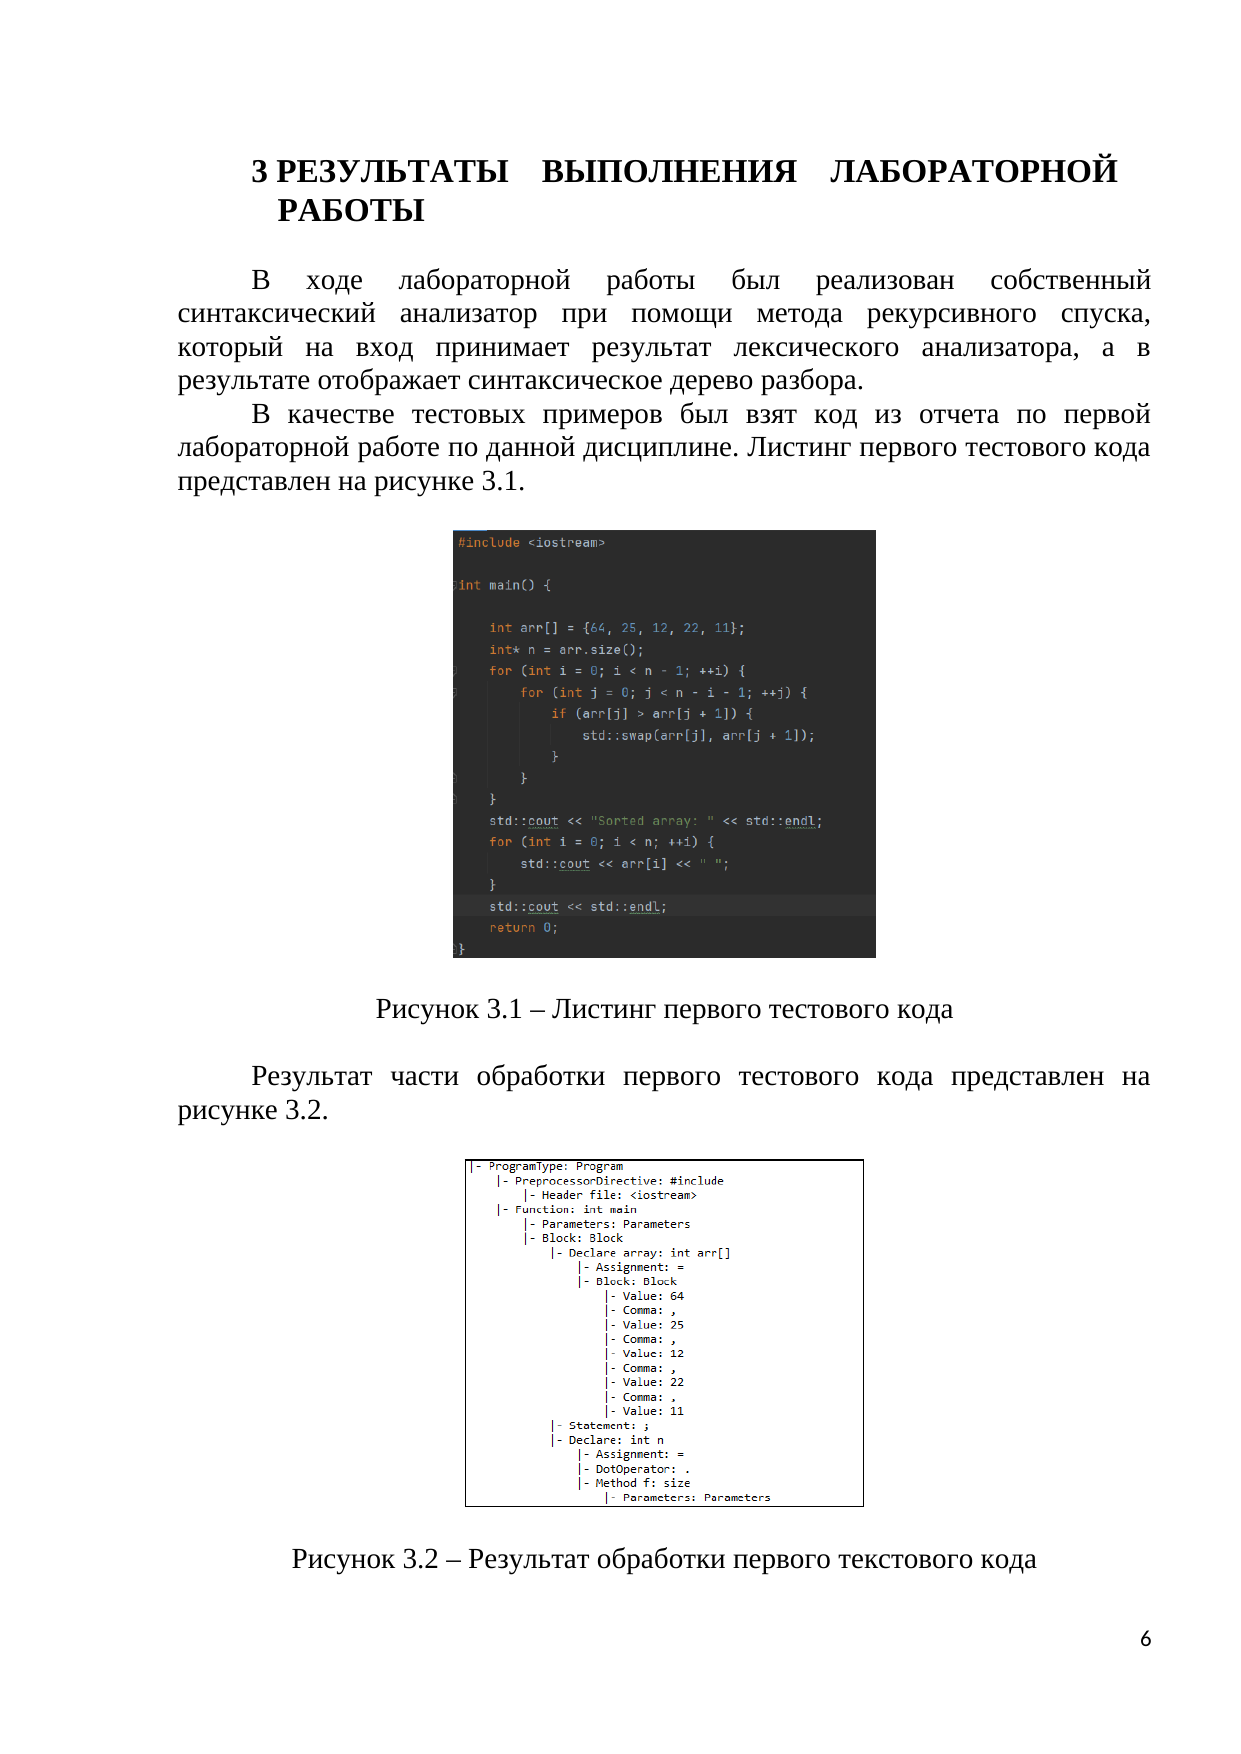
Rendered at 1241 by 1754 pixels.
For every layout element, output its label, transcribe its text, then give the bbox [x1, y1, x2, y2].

text В качестве тестовых примеров был взят код из отчета по первой лабораторной работе по данной дисциплине. Листинг первого тестового кода представлен на рисунке 3.1. [177, 396, 1152, 497]
text Результат части обработки первого тестового кода представлен на рисунке 3.2. [177, 1058, 1152, 1125]
text В ходе лабораторной работы был реализован собственный синтаксический анализатор при помощи метода рекурсивного спуска, который на вход принимает результат лексического анализатора, а в результате отображает синтаксическое дерево разбора. [177, 262, 1152, 396]
subtitle 3 РЕЗУЛЬТАТЫ ВЫПОЛНЕНИЯ ЛАБОРАТОРНОЙ РАБОТЫ [177, 152, 1152, 228]
picture [453, 530, 876, 958]
text Рисунок 3.1 – Листинг первого тестового кода [177, 991, 1152, 1025]
picture [466, 1161, 863, 1506]
text Рисунок 3.2 – Результат обработки первого текстового кода [177, 1541, 1152, 1574]
